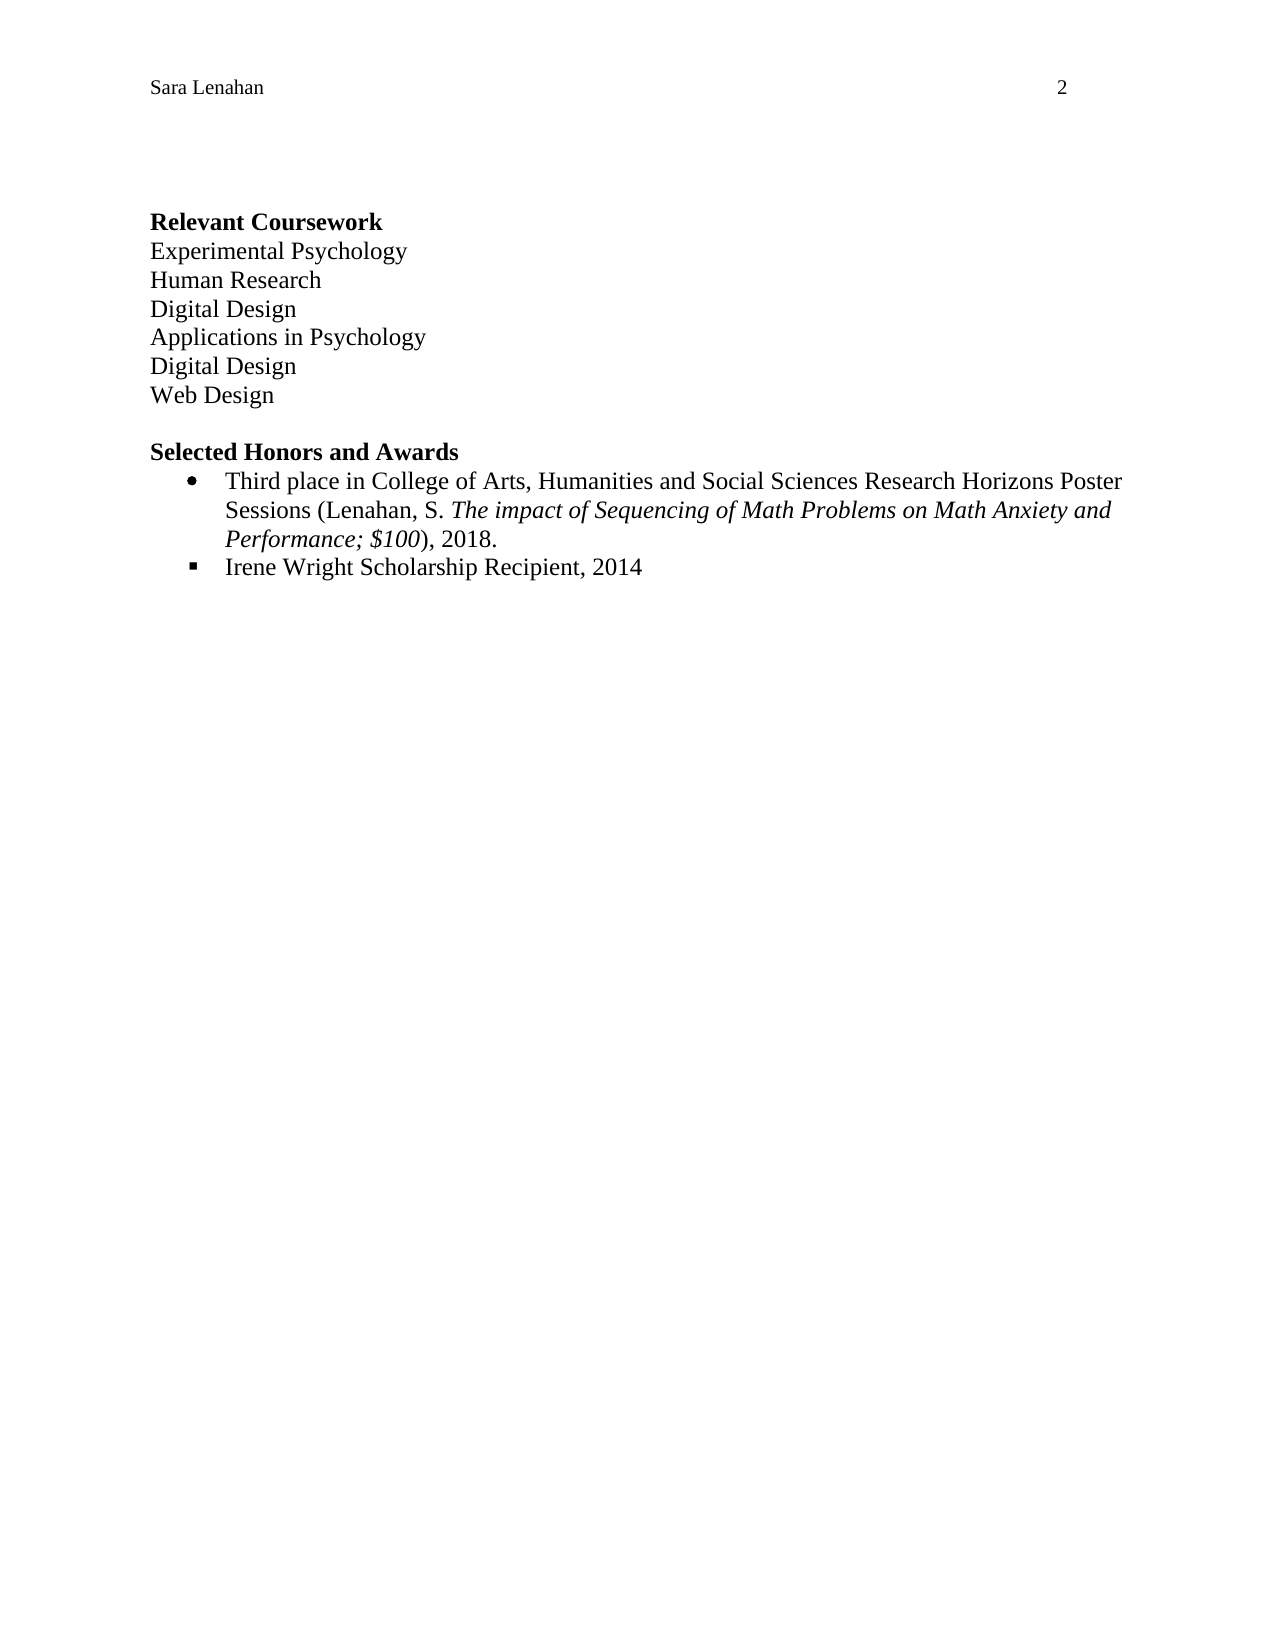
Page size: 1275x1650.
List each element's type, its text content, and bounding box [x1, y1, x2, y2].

text Experimental Psychology [150, 236, 1125, 265]
list Third place in College of Arts, Humanities and Social Sciences Research Horizons Poster Sessions (Lenahan, S. The impact of Sequencing of Math Problems on Math Anxiety and Performance; $100), 2018. [187, 466, 1125, 552]
text Relevant Coursework [150, 207, 1125, 236]
text Selected Honors and Awards [150, 437, 1125, 466]
list Irene Wright Scholarship Recipient, 2014 [187, 552, 1125, 581]
text Digital Design [150, 351, 1125, 380]
text Applications in Psychology [150, 322, 1125, 351]
text Web Design [150, 380, 1125, 409]
text Digital Design [150, 294, 1125, 322]
text Human Research [150, 265, 1125, 294]
